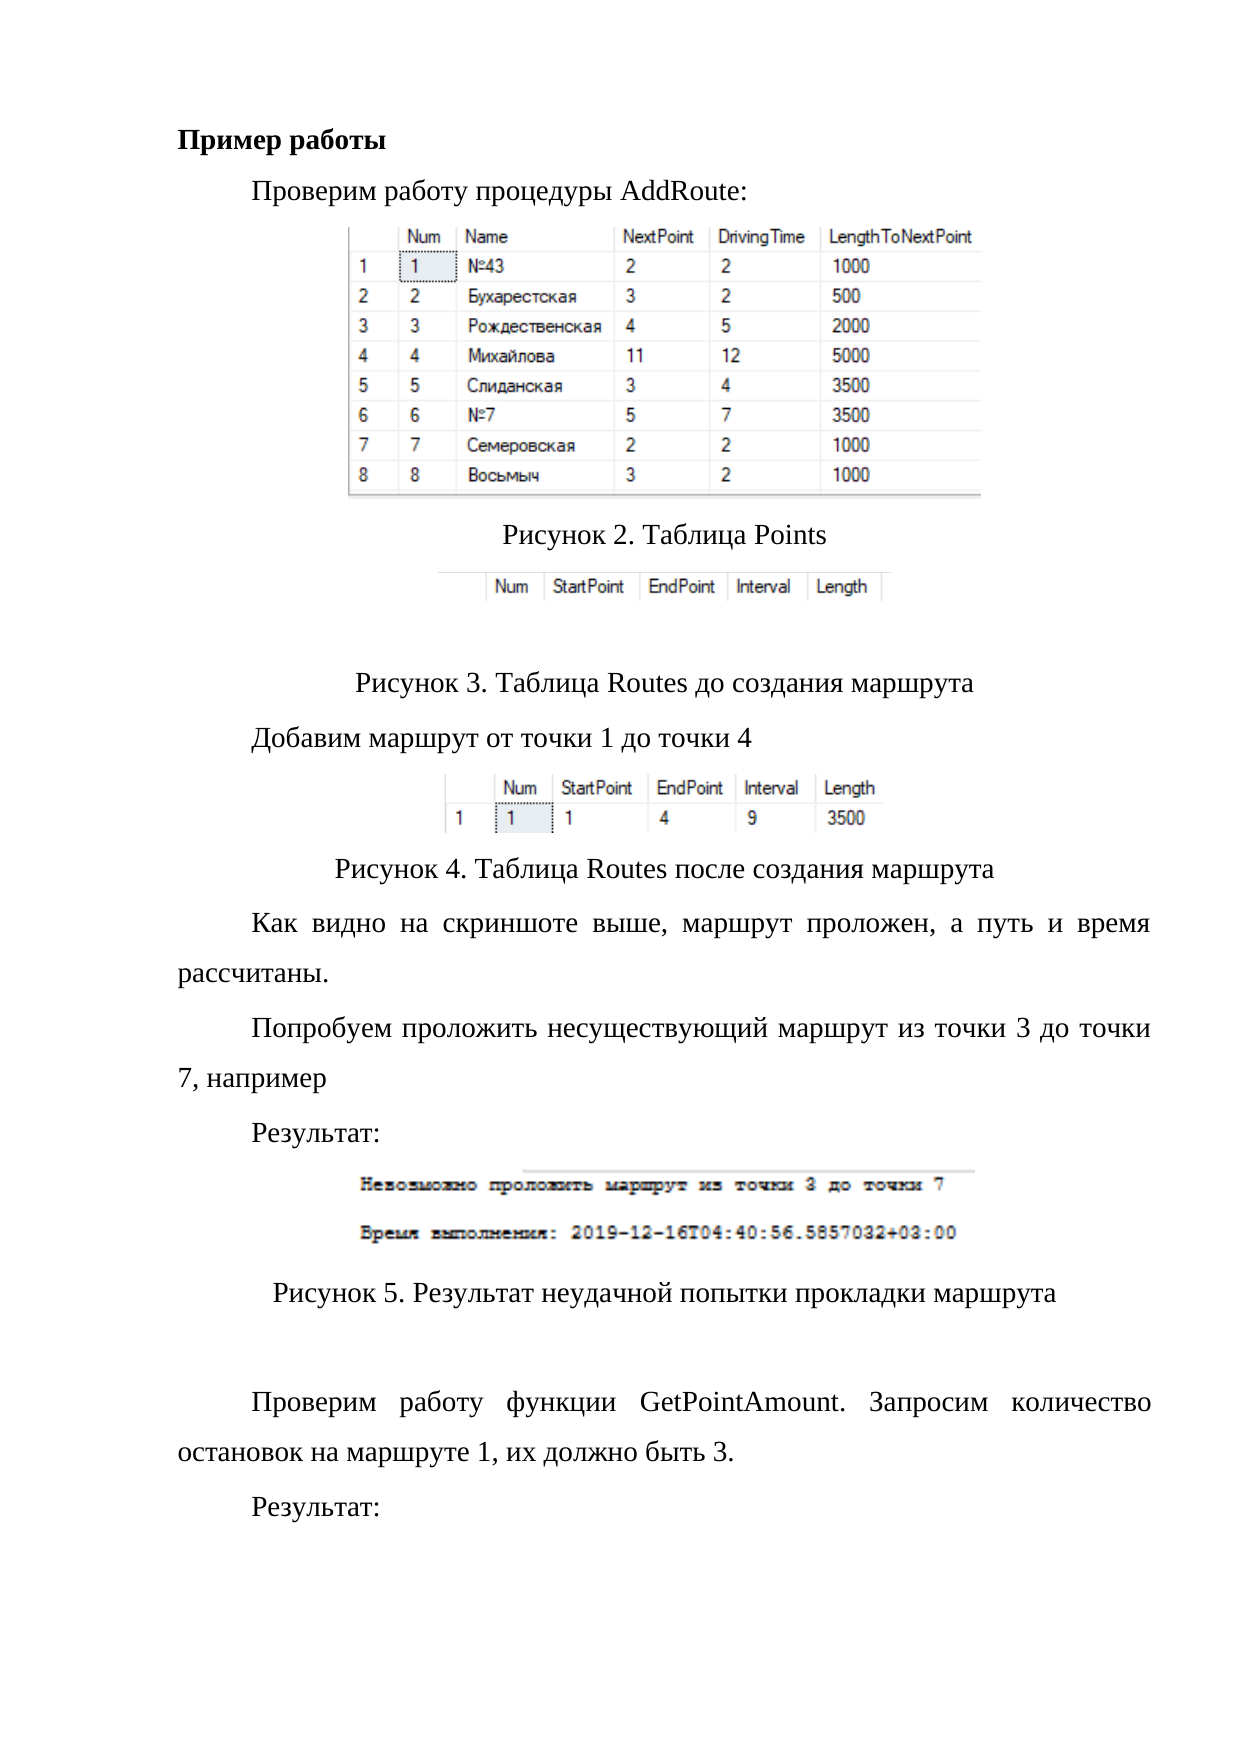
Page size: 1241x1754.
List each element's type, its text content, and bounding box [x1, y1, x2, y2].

text Попробуем проложить несуществующий маршрут из точки 3 до точки 7, например [177, 1010, 1152, 1094]
subtitle Пример работы [177, 122, 1152, 156]
text Рисунок 4. Таблица Routes после создания маршрута [177, 851, 1152, 884]
text Рисунок 3. Таблица Routes до создания маршрута [177, 666, 1152, 699]
picture [353, 1169, 975, 1257]
text Проверим работу процедуры AddRoute: [177, 173, 1152, 206]
text Проверим работу функции GetPointAmount. Запросим количество остановок на маршруте 1, их должно быть 3. [177, 1384, 1152, 1468]
picture [437, 572, 892, 647]
text Результат: [177, 1115, 1152, 1148]
text Как видно на скриншоте выше, маршрут проложен, а путь и время рассчитаны. [177, 905, 1152, 989]
text Рисунок 2. Таблица Points [177, 517, 1152, 551]
picture [348, 227, 981, 499]
text Добавим маршрут от точки 1 до точки 4 [177, 720, 1152, 753]
picture [444, 774, 884, 833]
text Рисунок 5. Результат неудачной попытки прокладки маршрута [177, 1275, 1152, 1309]
text Результат: [177, 1489, 1152, 1522]
